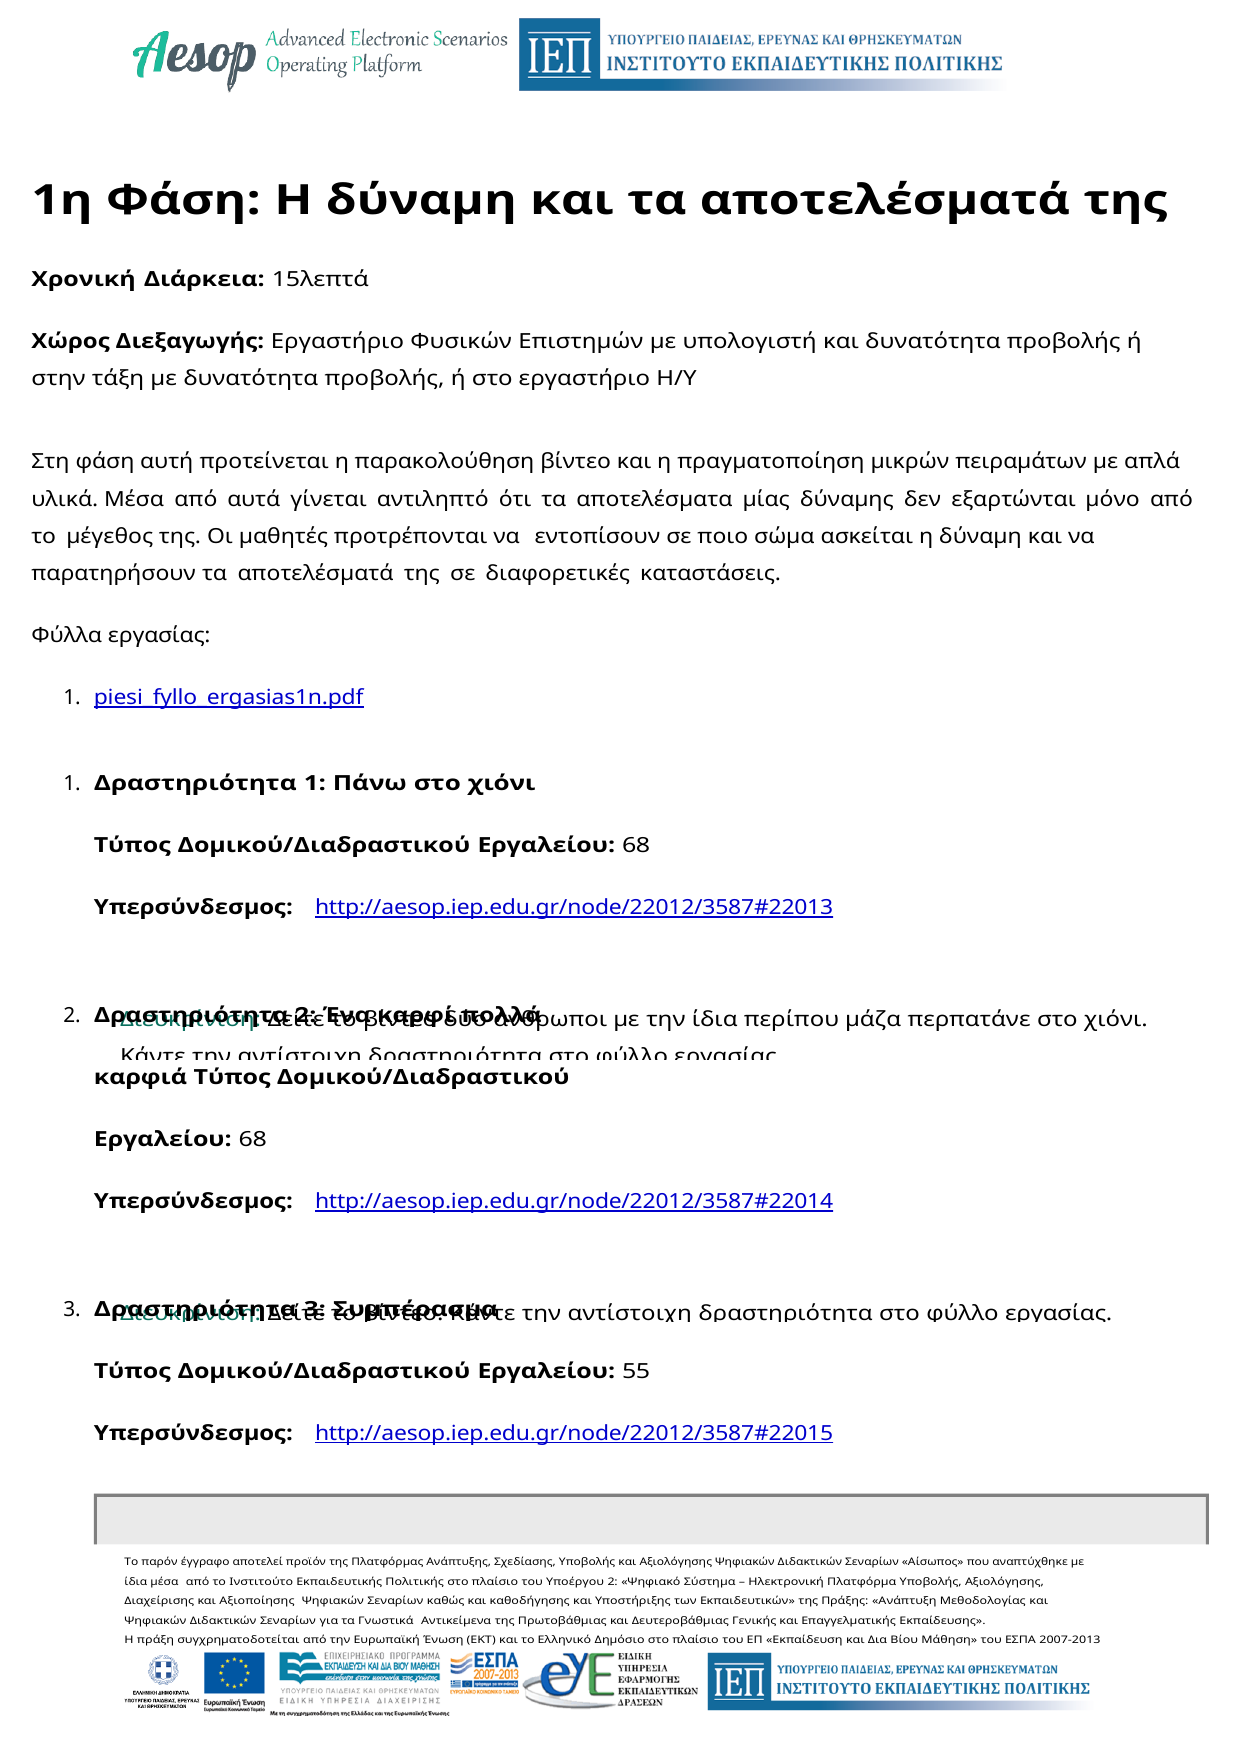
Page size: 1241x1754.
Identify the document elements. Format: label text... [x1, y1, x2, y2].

text Χρονική Διάρκεια: 15λεπτά [31, 264, 1219, 292]
text Τύπος Δομικού/Διαδραστικού Εργαλείου: 68 [94, 830, 1219, 859]
text Υπερσύνδεσμος: http://aesop.iep.edu.gr/node/22012/3587#22015 [94, 1418, 1219, 1446]
subtitle 1η Φάση: Η δύναμη και τα αποτελέσματά της [31, 169, 1219, 226]
text Τύπος Δομικού/Διαδραστικού Εργαλείου: 55 [94, 1356, 1219, 1384]
subtitle Δραστηριότητα 3: Συμπέρασμα [63, 1294, 1219, 1322]
list piesi_fyllo_ergasias1n.pdf [63, 682, 1219, 710]
text Χώρος Διεξαγωγής: Εργαστήριο Φυσικών Επιστημών με υπολογιστή και δυνατότητα προβολής ή στην τάξη με δυνατότητα προβολής, ή στο εργαστήριο Η/Υ [31, 326, 1187, 391]
text Υπερσύνδεσμος: http://aesop.iep.edu.gr/node/22012/3587#22013 [94, 892, 1219, 921]
subtitle Δραστηριότητα 1: Πάνω στο χιόνι [63, 768, 1219, 797]
picture [132, 18, 1007, 93]
text Φύλλα εργασίας: [31, 620, 1219, 648]
picture [124, 1651, 1095, 1716]
text Στη φάση αυτή προτείνεται η παρακολούθηση βίντεο και η πραγματοποίηση μικρών πειραμάτων με απλά υλικά. Μέσα από αυτά γίνεται αντιληπτό ότι τα αποτελέσματα μίας δύναμης δεν εξαρτώνται μόνο από το μέγεθος της. Οι μαθητές προτρέπονται να εντοπίσουν σε ποιο σώμα ασκείται η δύναμη και να παρατηρήσουν τα αποτελέσματά της σε διαφορετικές καταστάσεις. [31, 447, 1219, 587]
text Υπερσύνδεσμος: http://aesop.iep.edu.gr/node/22012/3587#22014 [94, 1186, 1219, 1214]
subtitle Δραστηριότητα 2: Ένα καρφί πολλά καρφιά Τύπος Δομικού/Διαδραστικού Εργαλείου: 68 [63, 1000, 608, 1152]
